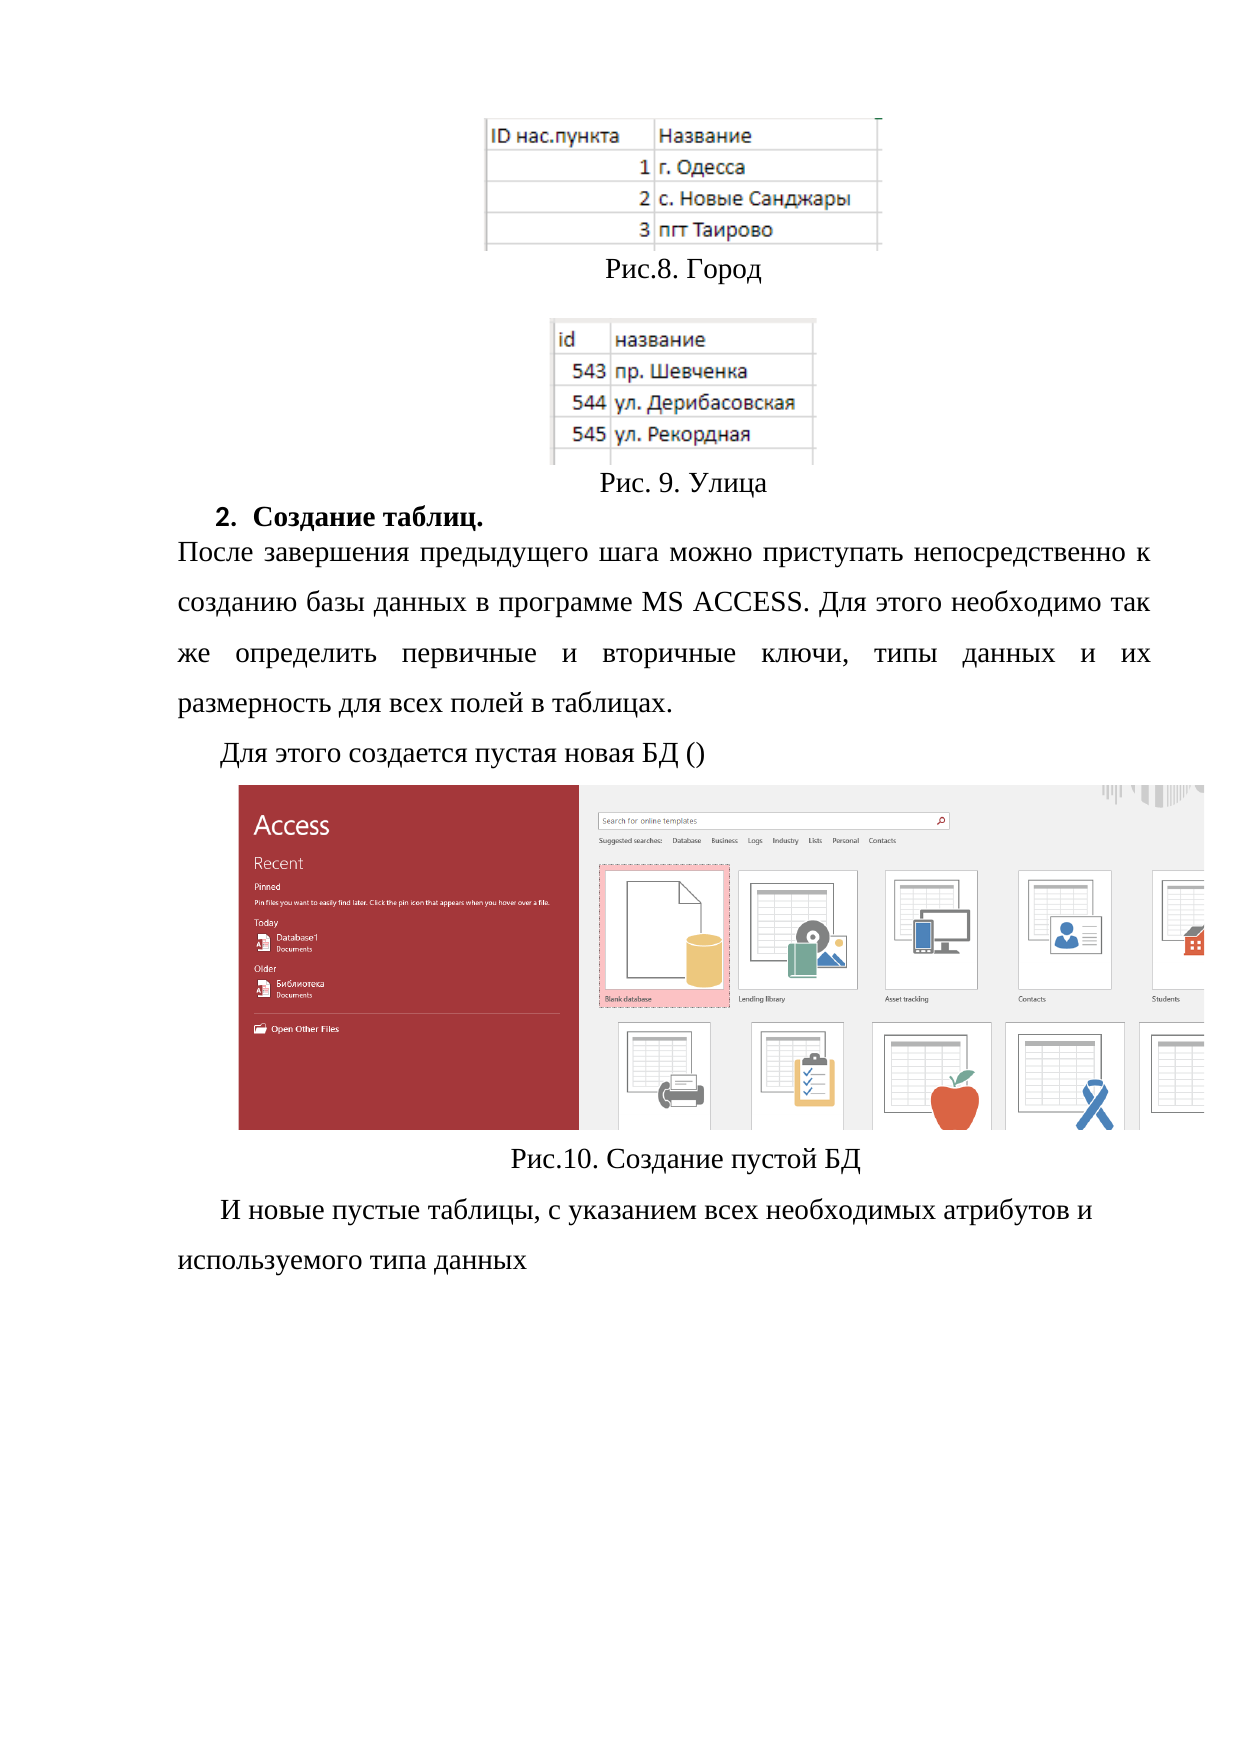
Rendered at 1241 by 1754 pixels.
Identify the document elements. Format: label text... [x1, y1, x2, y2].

text Рис.8. Город [215, 251, 1152, 284]
text Рис. 9. Улица [215, 465, 1152, 498]
text Рис.10. Создание пустой БД [177, 1142, 1152, 1175]
text После завершения предыдущего шага можно приступать непосредственно к созданию базы данных в программе MS ACCESS. Для этого необходимо так же определить первичные и вторичные ключи, типы данных и их размерность для всех полей в таблицах. [177, 534, 1152, 718]
text Для этого создается пустая новая БД () [177, 735, 1152, 769]
list Создание таблиц. [215, 498, 1152, 534]
text И новые пустые таблицы, с указанием всех необходимых атрибутов и используемого типа данных [177, 1192, 1152, 1276]
